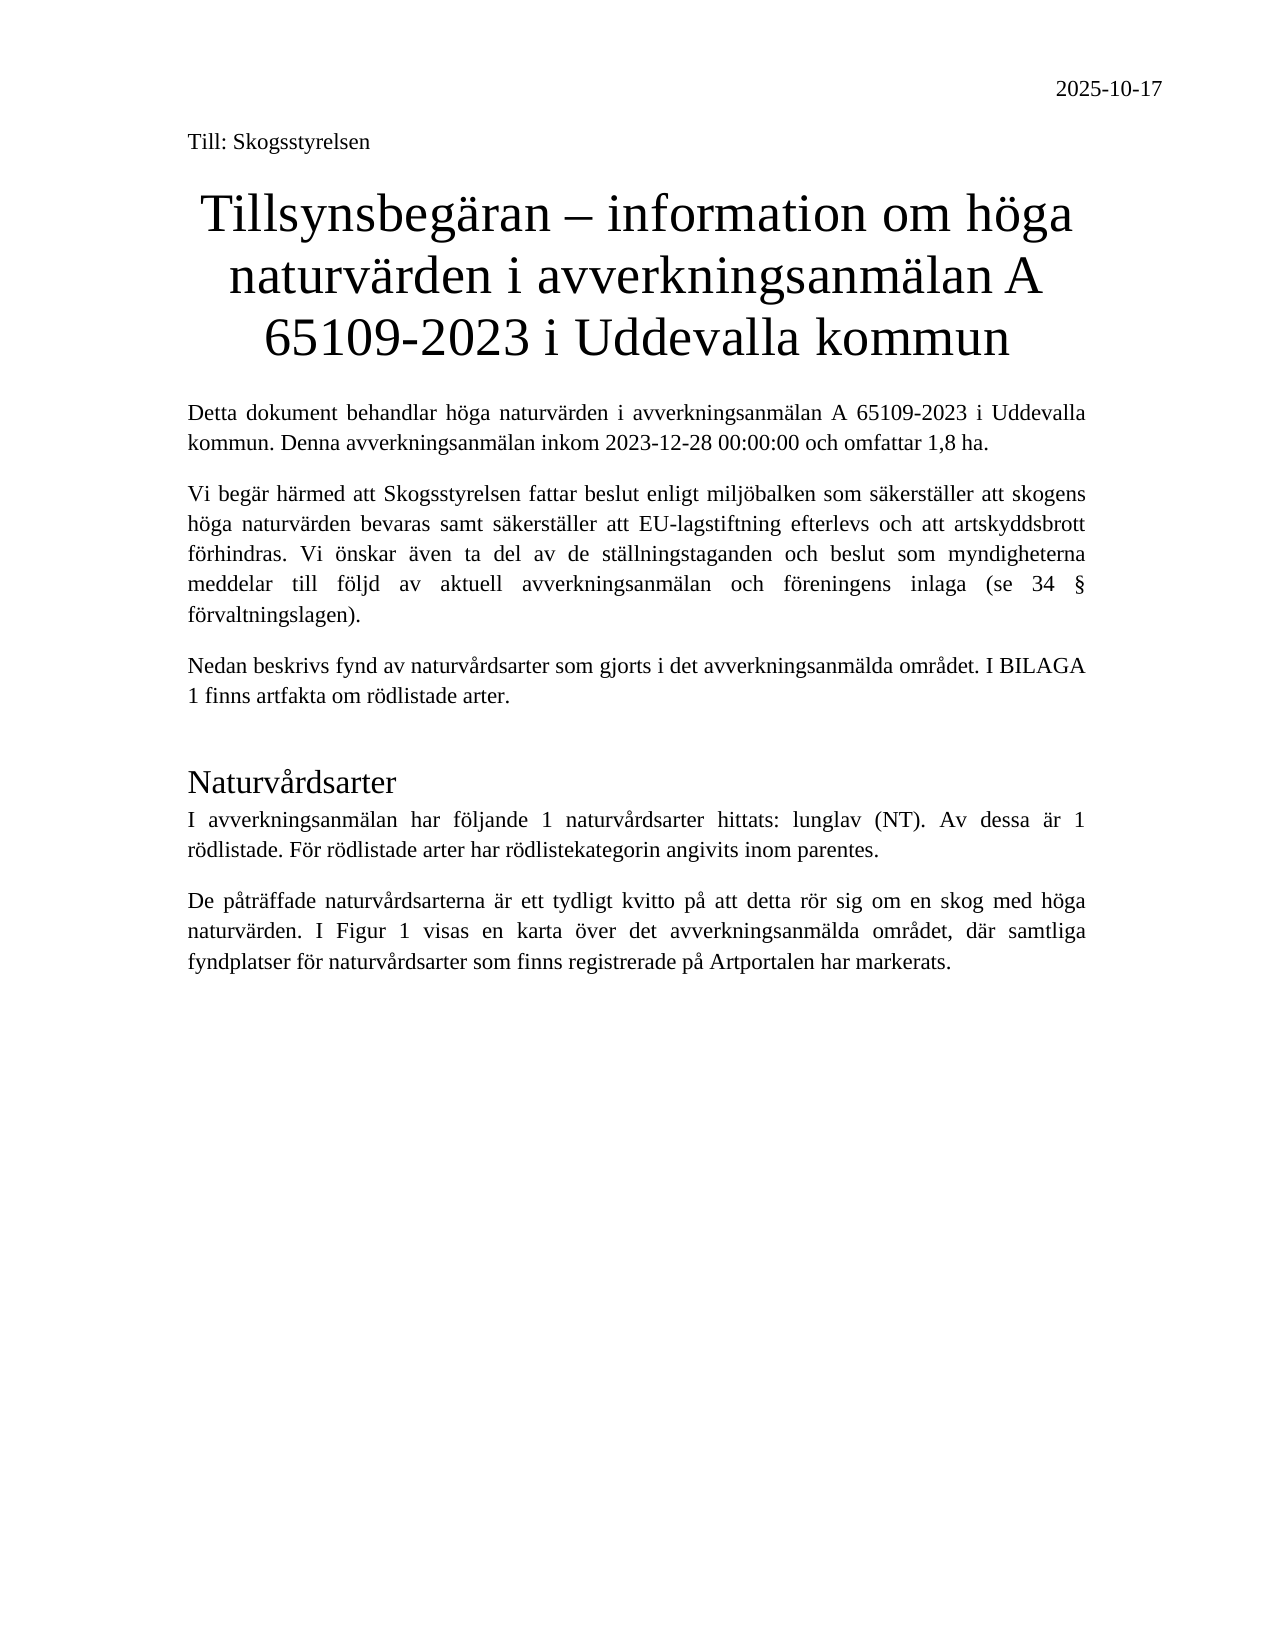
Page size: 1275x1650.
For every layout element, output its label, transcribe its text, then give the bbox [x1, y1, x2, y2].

text De påträffade naturvårdsarterna är ett tydligt kvitto på att detta rör sig om en skog med höga naturvärden. I Figur 1 visas en karta över det avverkningsanmälda området, där samtliga fyndplatser för naturvårdsarter som finns registrerade på Artportalen har markerats. [187, 887, 1087, 974]
text Nedan beskrivs fynd av naturvårdsarter som gjorts i det avverkningsanmälda området. I BILAGA 1 finns artfakta om rödlistade arter. [187, 652, 1087, 708]
text Vi begär härmed att Skogsstyrelsen fattar beslut enligt miljöbalken som säkerställer att skogens höga naturvärden bevaras samt säkerställer att EU-lagstiftning efterlevs och att artskyddsbrott förhindras. Vi önskar även ta del av de ställningstaganden och beslut som myndigheterna meddelar till följd av aktuell avverkningsanmälan och föreningens inlaga (se 34 § förvaltningslagen). [187, 480, 1087, 627]
subtitle Naturvårdsarter [187, 762, 1087, 800]
text I avverkningsanmälan har följande 1 naturvårdsarter hittats: lunglav (NT). Av dessa är 1 rödlistade. För rödlistade arter har rödlistekategorin angivits inom parentes. [187, 806, 1087, 863]
text Detta dokument behandlar höga naturvärden i avverkningsanmälan A 65109-2023 i Uddevalla kommun. Denna avverkningsanmälan inkom 2023-12-28 00:00:00 och omfattar 1,8 ha. [187, 398, 1087, 455]
title Tillsynsbegäran – information om höga naturvärden i avverkningsanmälan A 65109-2023 i Uddevalla kommun [187, 180, 1087, 367]
